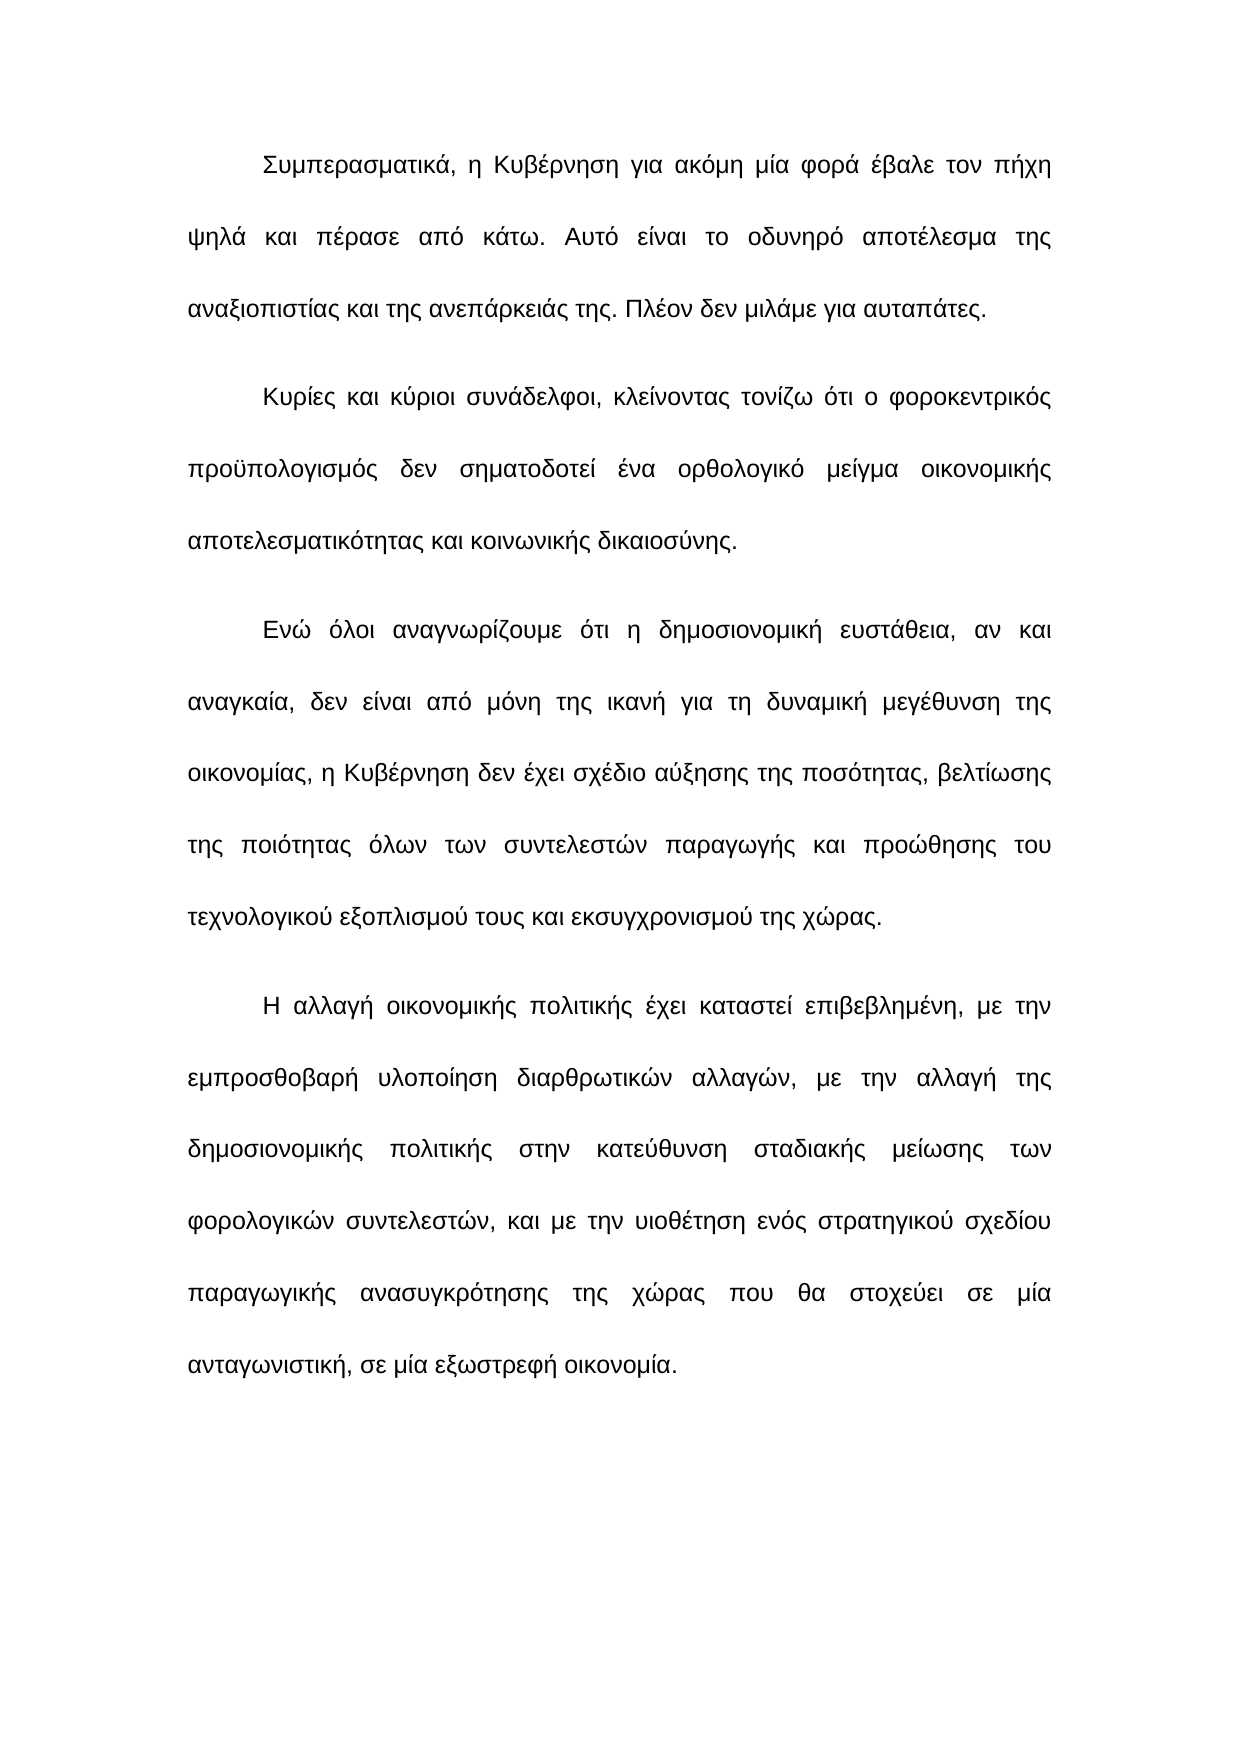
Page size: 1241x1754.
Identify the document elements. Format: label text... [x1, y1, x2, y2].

text Ενώ όλοι αναγνωρίζουμε ότι η δημοσιονομική ευστάθεια, αν και αναγκαία, δεν είναι από μόνη της ικανή για τη δυναμική μεγέθυνση της οικονομίας, η Κυβέρνηση δεν έχει σχέδιο αύξησης της ποσότητας, βελτίωσης της ποιότητας όλων των συντελεστών παραγωγής και προώθησης του τεχνολογικού εξοπλισμού τους και εκσυγχρονισμού της χώρας. [187, 614, 1053, 931]
text Συμπερασματικά, η Κυβέρνηση για ακόμη μία φορά έβαλε τον πήχη ψηλά και πέρασε από κάτω. Αυτό είναι το οδυνηρό αποτέλεσμα της αναξιοπιστίας και της ανεπάρκειάς της. Πλέον δεν μιλάμε για αυταπάτες. [187, 150, 1053, 322]
text Κυρίες και κύριοι συνάδελφοι, κλείνοντας τονίζω ότι ο φοροκεντρικός προϋπολογισμός δεν σηματοδοτεί ένα ορθολογικό μείγμα οικονομικής αποτελεσματικότητας και κοινωνικής δικαιοσύνης. [187, 382, 1053, 555]
text Η αλλαγή οικονομικής πολιτικής έχει καταστεί επιβεβλημένη, με την εμπροσθοβαρή υλοποίηση διαρθρωτικών αλλαγών, με την αλλαγή της δημοσιονομικής πολιτικής στην κατεύθυνση σταδιακής μείωσης των φορολογικών συντελεστών, και με την υιοθέτηση ενός στρατηγικού σχεδίου παραγωγικής ανασυγκρότησης της χώρας που θα στοχεύει σε μία ανταγωνιστική, σε μία εξωστρεφή οικονομία. [187, 991, 1053, 1379]
